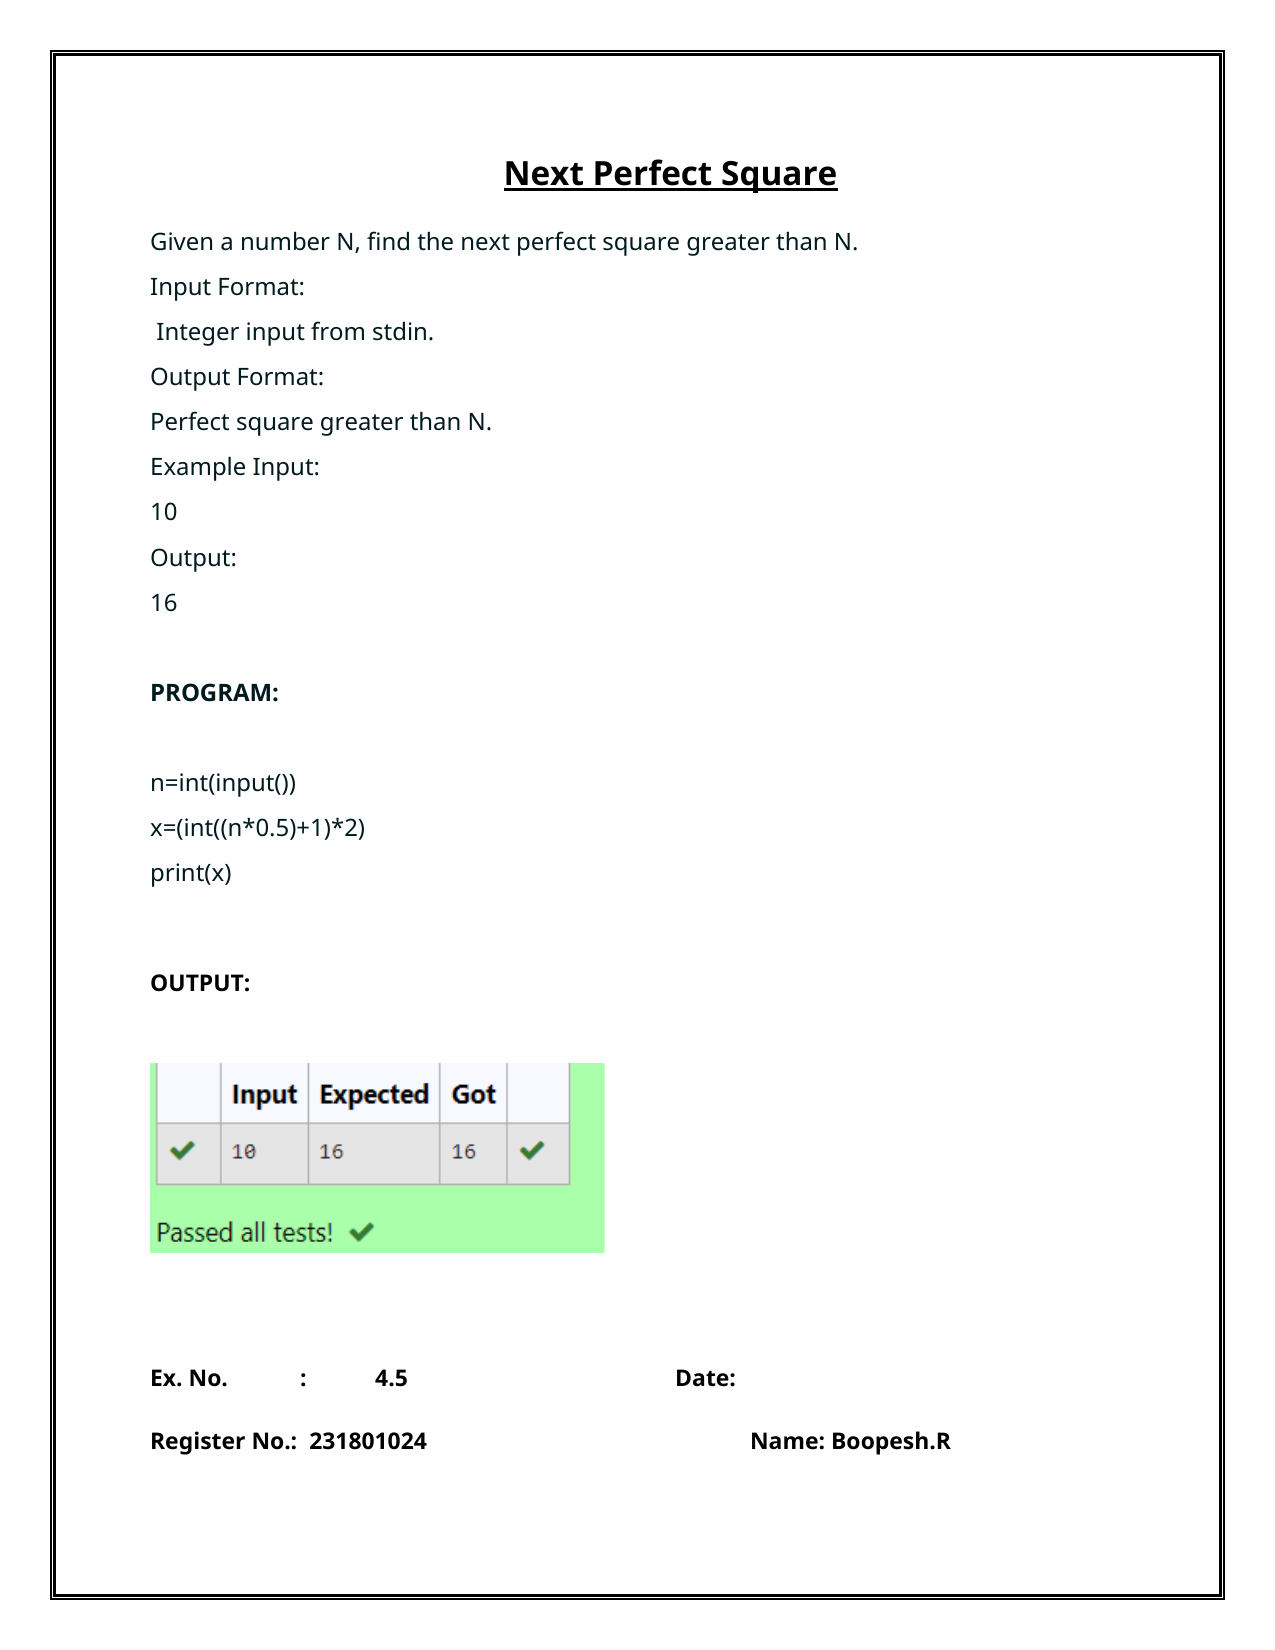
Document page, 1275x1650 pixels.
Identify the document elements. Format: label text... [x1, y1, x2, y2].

text Example Input: [150, 450, 1125, 483]
text Given a number N, find the next perfect square greater than N. [150, 224, 1125, 257]
text 10 [150, 495, 1125, 528]
text Perfect square greater than N. [150, 405, 1125, 438]
picture [150, 1063, 605, 1253]
text OUTPUT: [150, 967, 1125, 998]
text Register No.: 231801024 Name: Boopesh.R [150, 1425, 1125, 1456]
text PROGRAM: [150, 676, 1125, 708]
text Ex. No. : 4.5 Date: [150, 1362, 1125, 1393]
text print(x) [150, 856, 1125, 889]
text 16 [150, 585, 1125, 618]
list Next Perfect Square [216, 150, 1125, 195]
text Integer input from stdin. [150, 315, 1125, 347]
text Output: [150, 540, 1125, 573]
text Input Format: [150, 270, 1125, 302]
text n=int(input()) [150, 766, 1125, 798]
text Output Format: [150, 360, 1125, 392]
text x=(int((n*0.5)+1)*2) [150, 811, 1125, 843]
